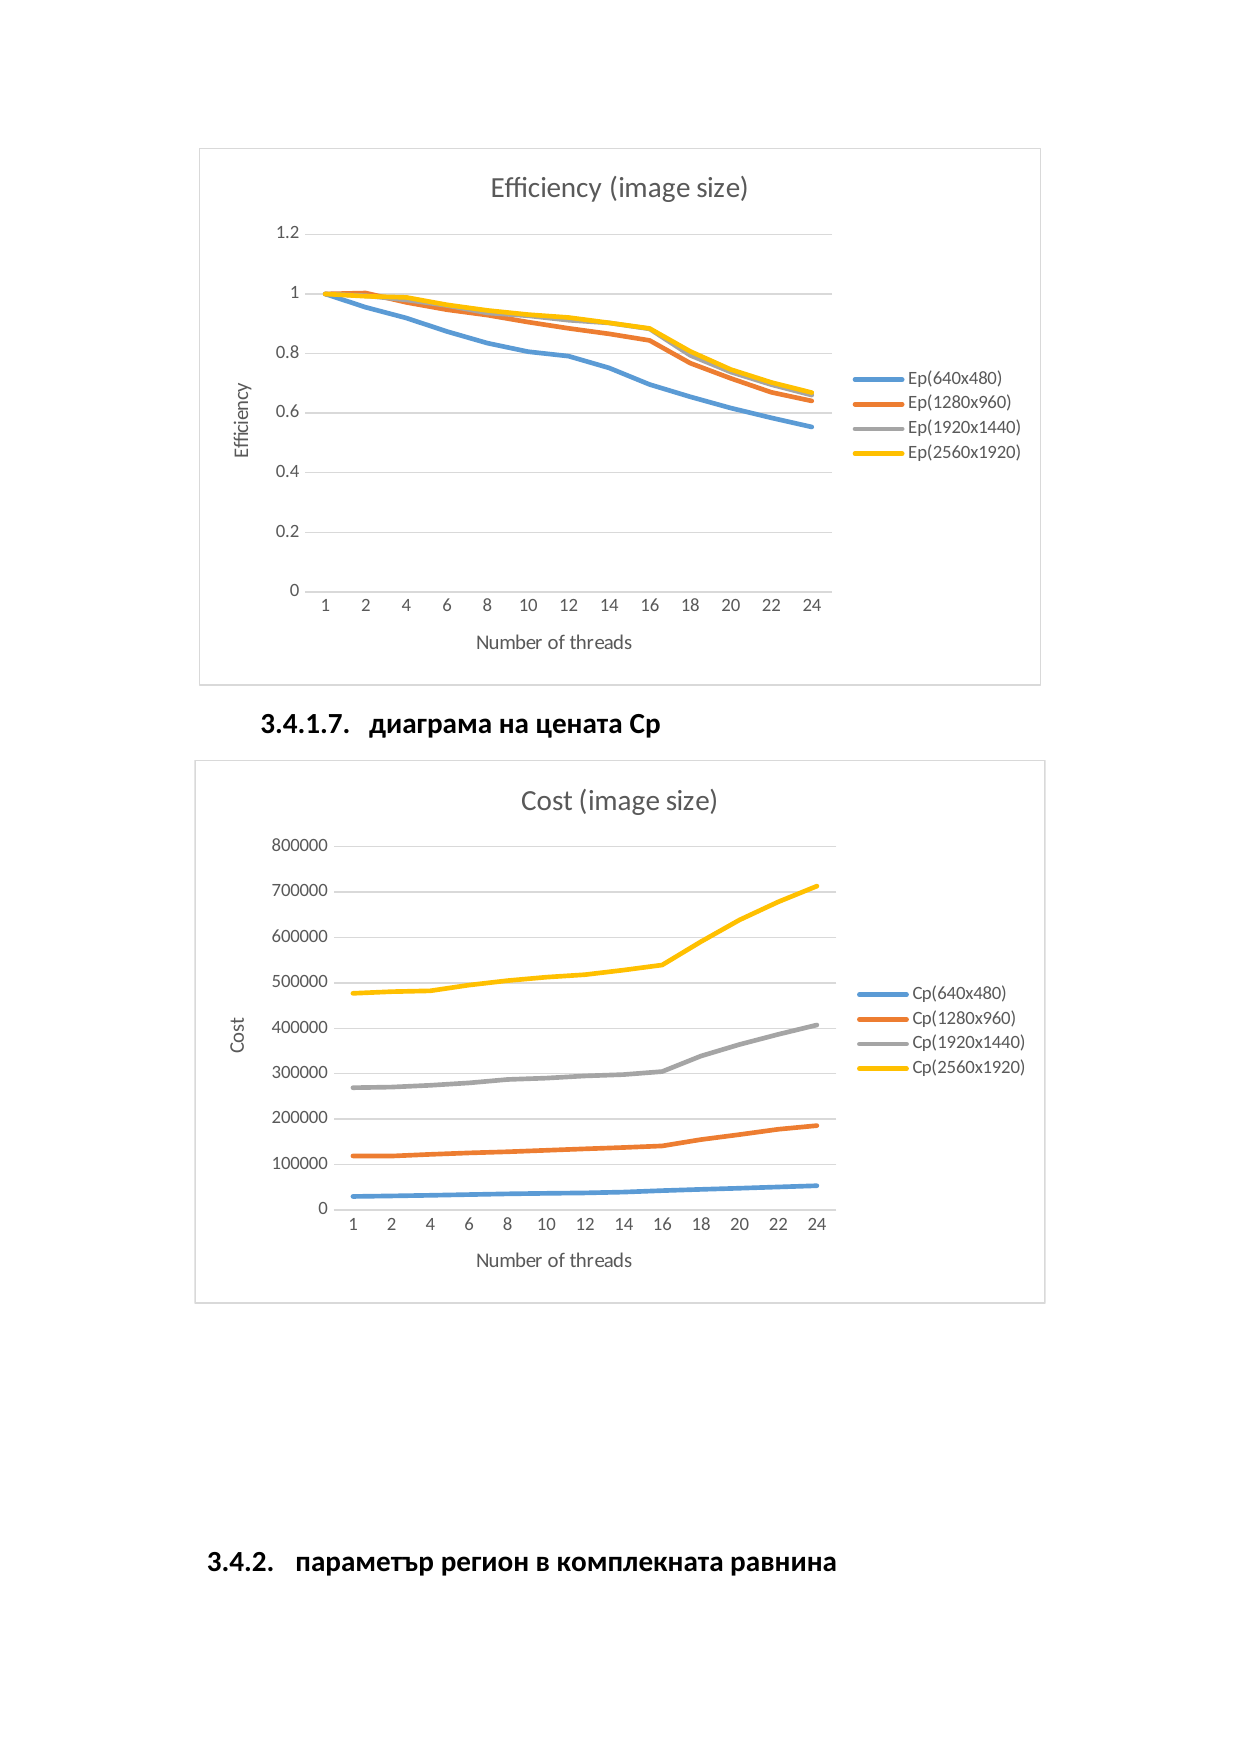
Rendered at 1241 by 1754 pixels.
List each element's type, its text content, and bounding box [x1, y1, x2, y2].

list параметър регион в комплекната равнина [207, 1543, 1093, 1579]
list диаграма на цената Cp [260, 705, 1093, 740]
